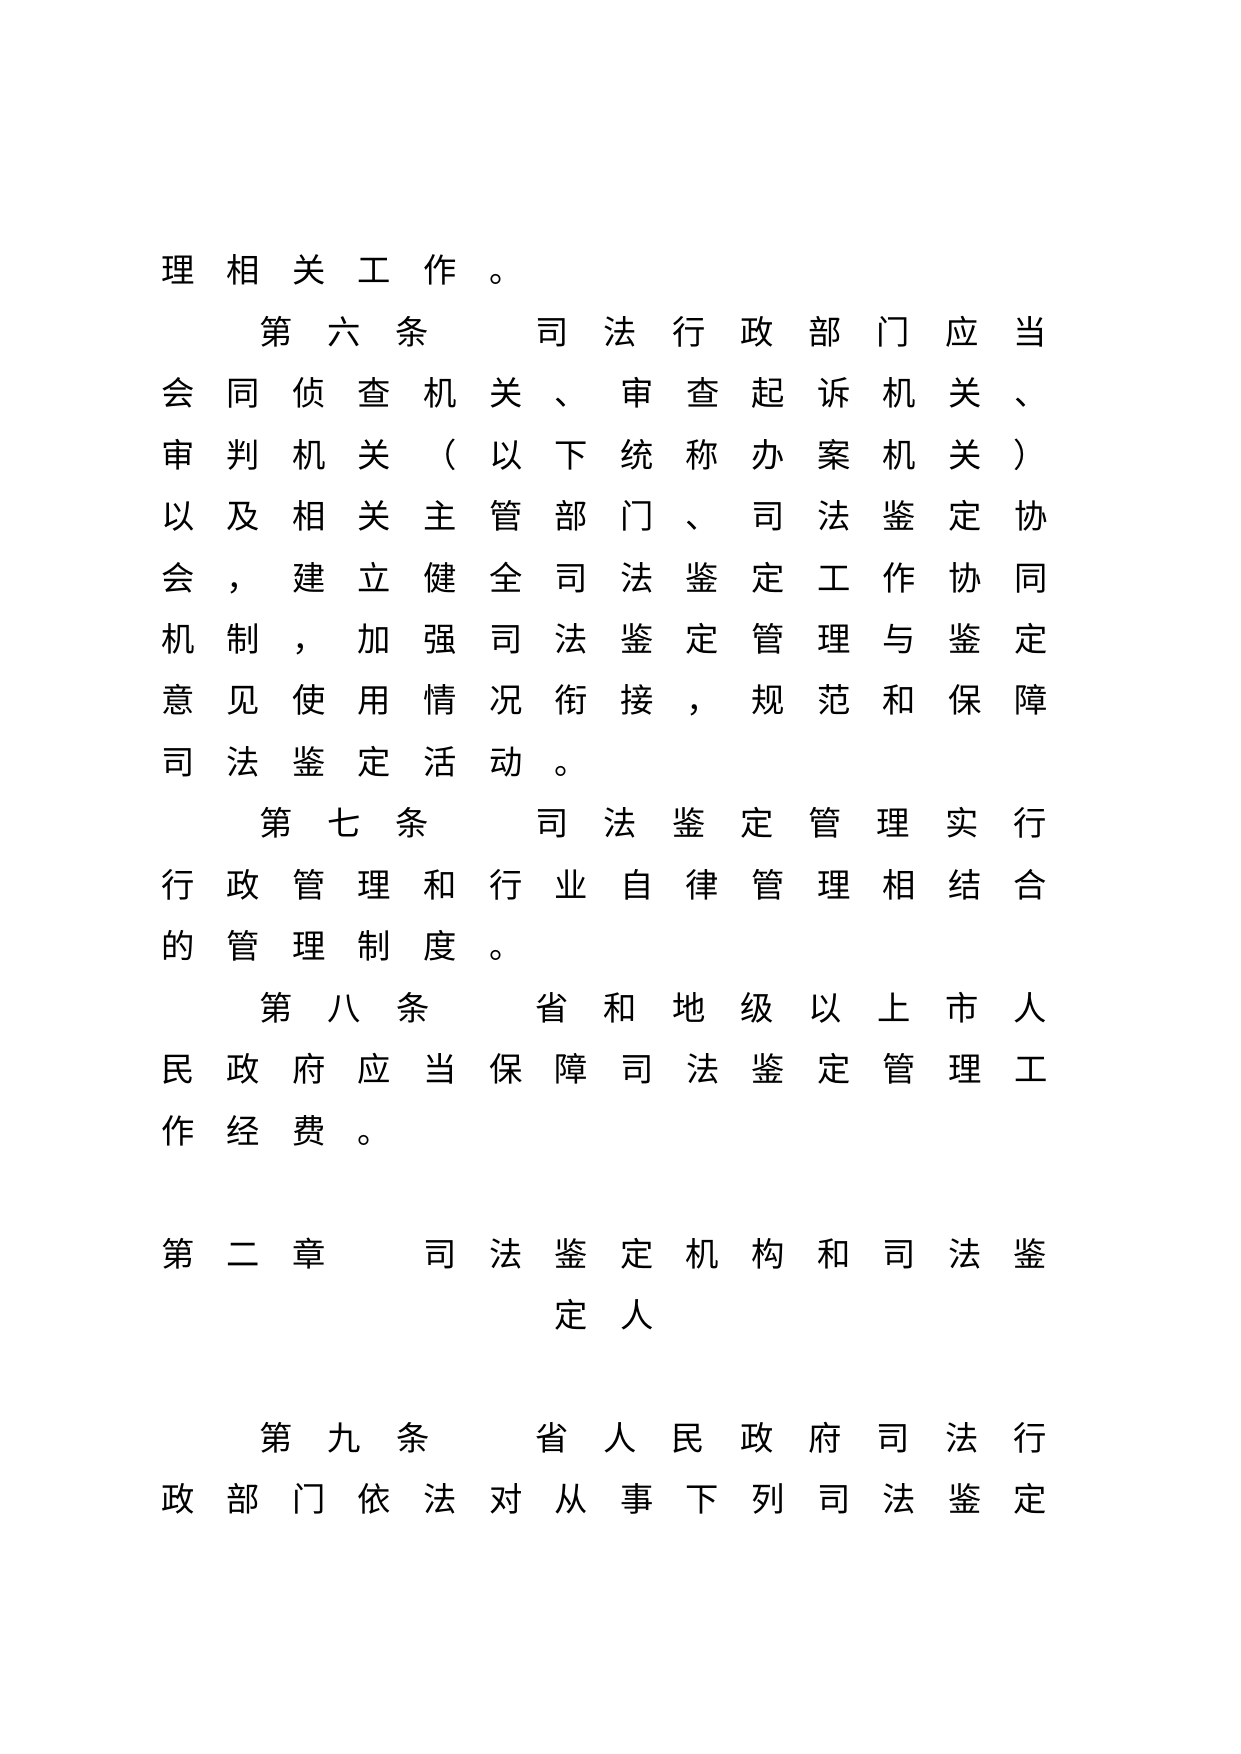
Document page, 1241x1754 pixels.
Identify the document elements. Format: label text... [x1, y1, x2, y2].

list 第二章 司法鉴定机构和司法鉴定人 [161, 1221, 1079, 1344]
list 第六条 司法行政部门应当会同侦查机关、审查起诉机关、审判机关（以下统称办案机关）以及相关主管部门、司法鉴定协会，建立健全司法鉴定工作协同机制，加强司法鉴定管理与鉴定意见使用情况衔接，规范和保障司法鉴定活动。 [161, 299, 1079, 791]
list 第八条 省和地级以上市人民政府应当保障司法鉴定管理工作经费。 [161, 975, 1079, 1159]
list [161, 237, 1079, 299]
list 第七条 司法鉴定管理实行行政管理和行业自律管理相结合的管理制度。 [161, 791, 1079, 975]
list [161, 1405, 1079, 1528]
